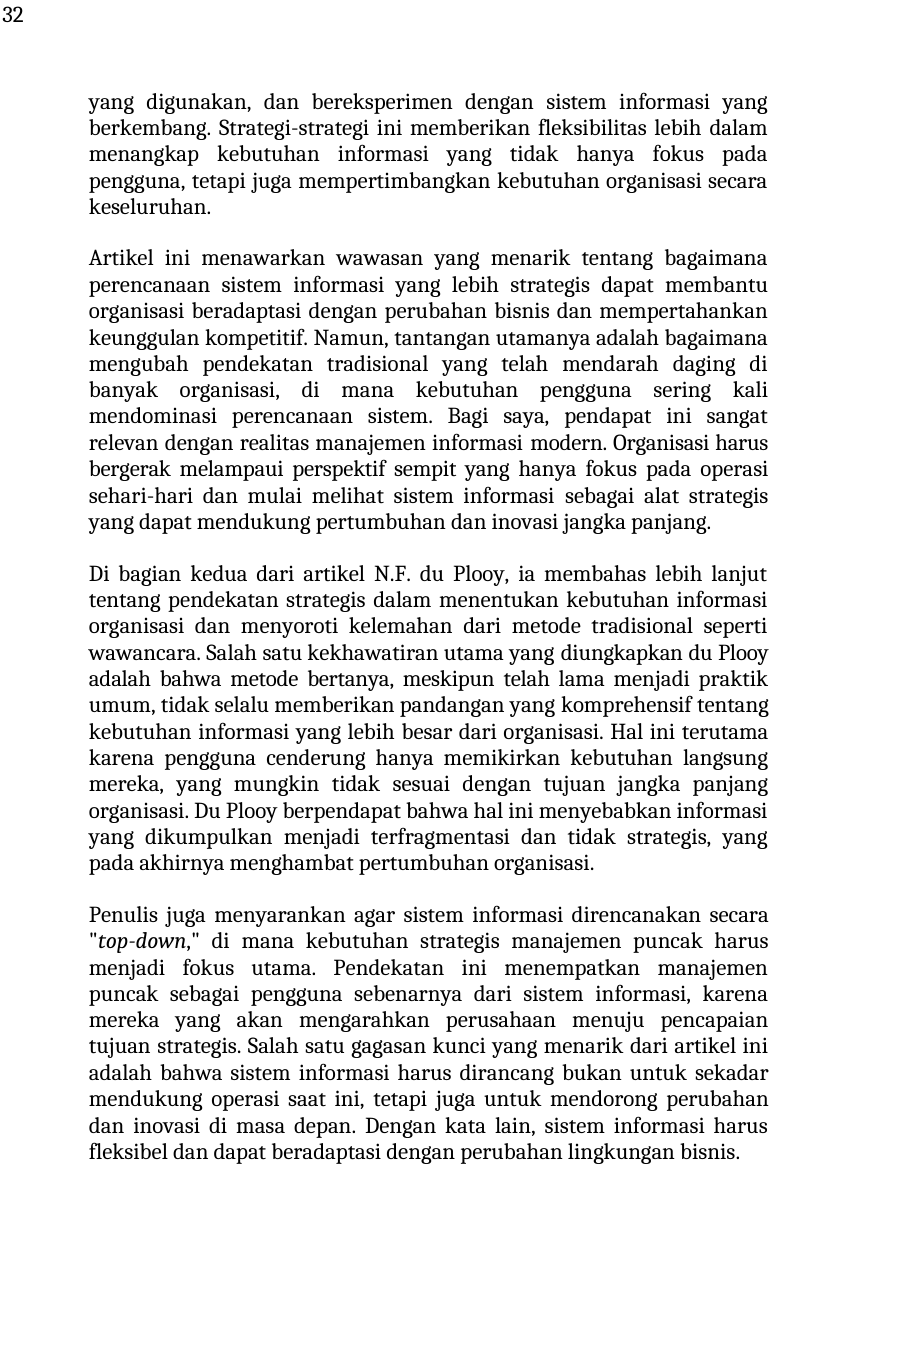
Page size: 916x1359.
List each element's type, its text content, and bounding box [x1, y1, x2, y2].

text Artikel ini menawarkan wawasan yang menarik tentang bagaimana perencanaan sistem informasi yang lebih strategis dapat membantu organisasi beradaptasi dengan perubahan bisnis dan mempertahankan keunggulan kompetitif. Namun, tantangan utamanya adalah bagaimana mengubah pendekatan tradisional yang telah mendarah daging di banyak organisasi, di mana kebutuhan pengguna sering kali mendominasi perencanaan sistem. Bagi saya, pendapat ini sangat relevan dengan realitas manajemen informasi modern. Organisasi harus bergerak melampaui perspektif sempit yang hanya fokus pada operasi sehari-hari dan mulai melihat sistem informasi sebagai alat strategis yang dapat mendukung pertumbuhan dan inovasi jangka panjang. [89, 245, 768, 535]
text Di bagian kedua dari artikel N.F. du Plooy, ia membahas lebih lanjut tentang pendekatan strategis dalam menentukan kebutuhan informasi organisasi dan menyoroti kelemahan dari metode tradisional seperti wawancara. Salah satu kekhawatiran utama yang diungkapkan du Plooy adalah bahwa metode bertanya, meskipun telah lama menjadi praktik umum, tidak selalu memberikan pandangan yang komprehensif tentang kebutuhan informasi yang lebih besar dari organisasi. Hal ini terutama karena pengguna cenderung hanya memikirkan kebutuhan langsung mereka, yang mungkin tidak sesuai dengan tujuan jangka panjang organisasi. Du Plooy berpendapat bahwa hal ini menyebabkan informasi yang dikumpulkan menjadi terfragmentasi dan tidak strategis, yang pada akhirnya menghambat pertumbuhan organisasi. [89, 560, 769, 877]
text yang digunakan, dan bereksperimen dengan sistem informasi yang berkembang. Strategi-strategi ini memberikan fleksibilitas lebih dalam menangkap kebutuhan informasi yang tidak hanya fokus pada pengguna, tetapi juga mempertimbangkan kebutuhan organisasi secara keseluruhan. [89, 88, 768, 220]
text Penulis juga menyarankan agar sistem informasi direncanakan secara "top-down," di mana kebutuhan strategis manajemen puncak harus menjadi fokus utama. Pendekatan ini menempatkan manajemen puncak sebagai pengguna sebenarnya dari sistem informasi, karena mereka yang akan mengarahkan perusahaan menuju pencapaian tujuan strategis. Salah satu gagasan kunci yang menarik dari artikel ini adalah bahwa sistem informasi harus dirancang bukan untuk sekadar mendukung operasi saat ini, tetapi juga untuk mendorong perubahan dan inovasi di masa depan. Dengan kata lain, sistem informasi harus fleksibel dan dapat beradaptasi dengan perubahan lingkungan bisnis. [89, 902, 769, 1165]
